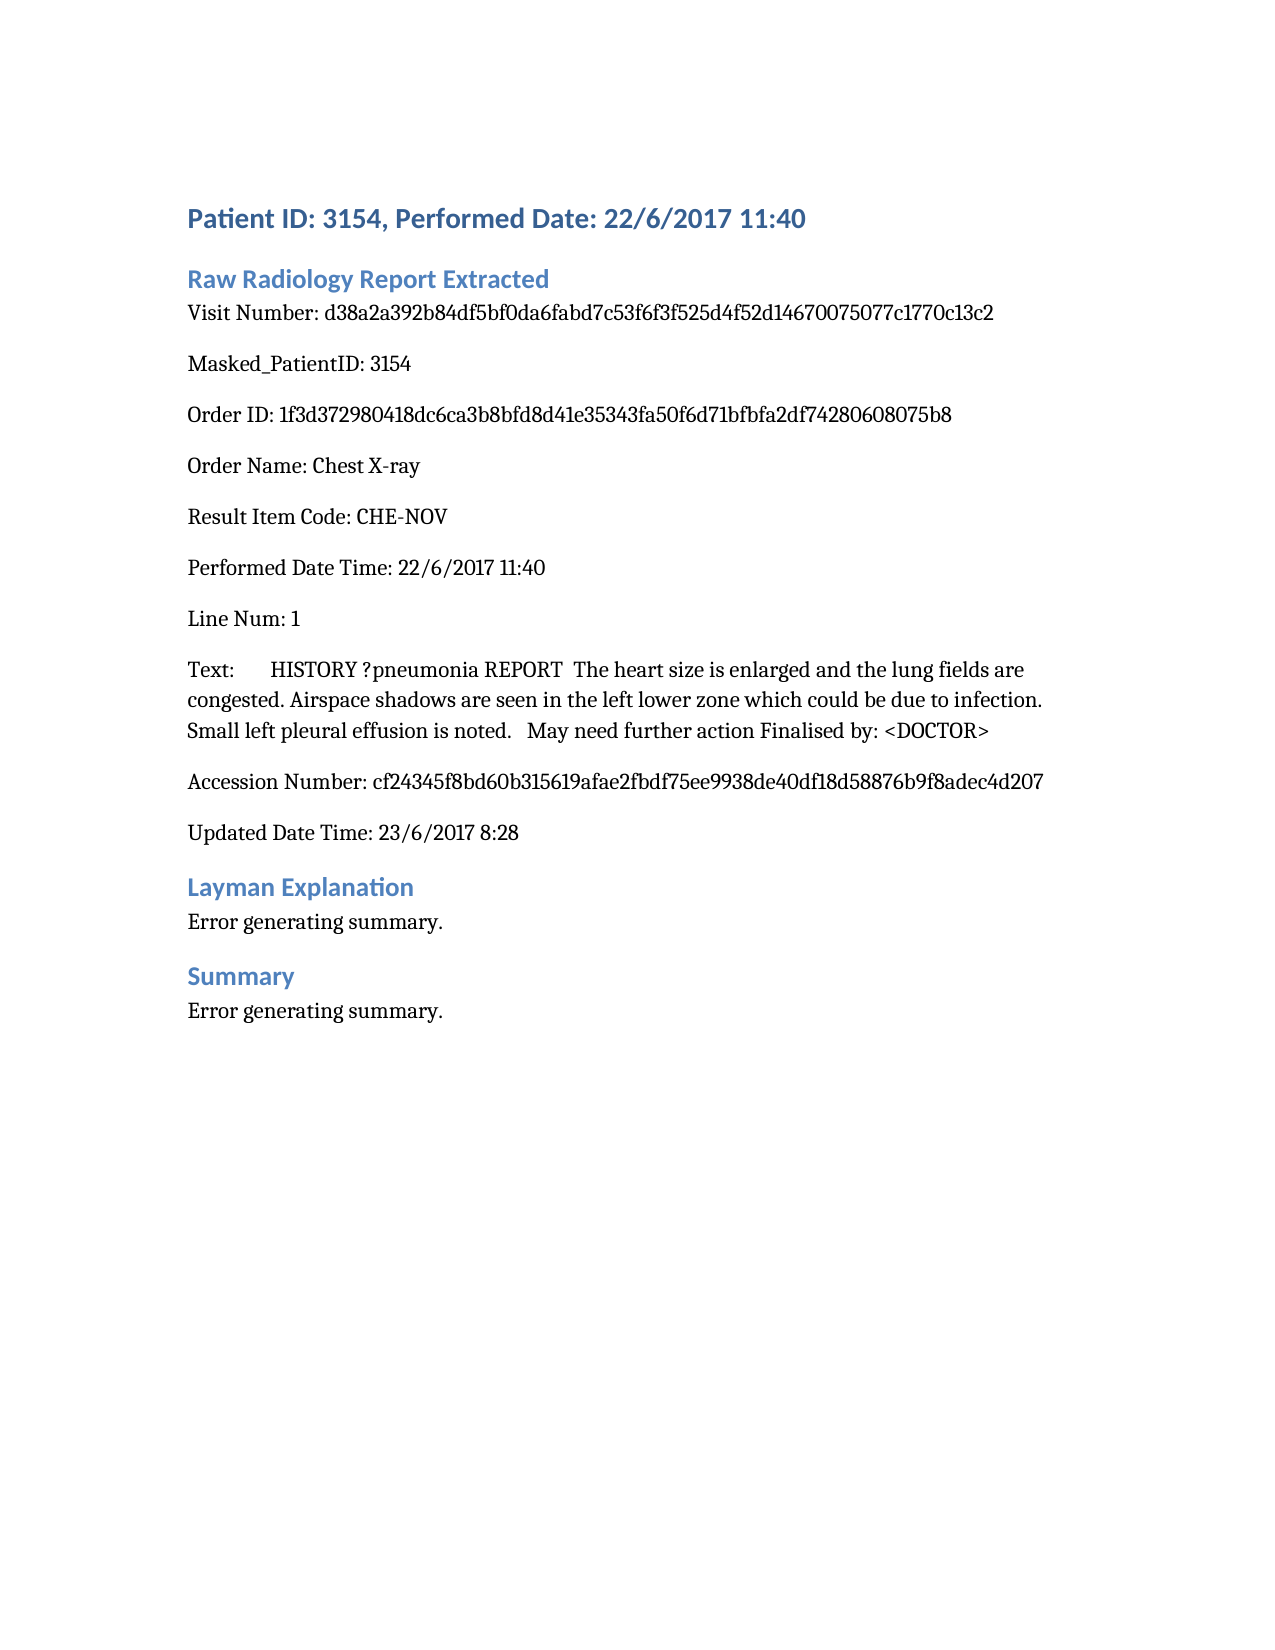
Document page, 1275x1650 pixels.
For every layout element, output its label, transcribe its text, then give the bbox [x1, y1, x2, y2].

subtitle Raw Radiology Report Extracted [187, 262, 1087, 295]
text Line Num: 1 [187, 606, 1087, 632]
text Performed Date Time: 22/6/2017 11:40 [187, 555, 1087, 581]
text Updated Date Time: 23/6/2017 8:28 [187, 819, 1087, 846]
text Order ID: 1f3d372980418dc6ca3b8bfd8d41e35343fa50f6d71bfbfa2df74280608075b8 [187, 402, 1087, 428]
subtitle Patient ID: 3154, Performed Date: 22/6/2017 11:40 [187, 200, 1087, 236]
text Error generating summary. [187, 997, 1087, 1024]
subtitle Summary [187, 959, 1087, 992]
text Masked_PatientID: 3154 [187, 351, 1087, 377]
text Result Item Code: CHE-NOV [187, 504, 1087, 530]
text Error generating summary. [187, 908, 1087, 935]
subtitle Layman Explanation [187, 871, 1087, 903]
text Accession Number: cf24345f8bd60b315619afae2fbdf75ee9938de40df18d58876b9f8adec4d207 [187, 768, 1087, 795]
text Order Name: Chest X-ray [187, 453, 1087, 479]
text Text: HISTORY ?pneumonia REPORT The heart size is enlarged and the lung fields are congested. Airspace shadows are seen in the left lower zone which could be due to infection. Small left pleural effusion is noted. May need further action Finalised by: <DOCTOR> [187, 657, 1087, 744]
text Visit Number: d38a2a392b84df5bf0da6fabd7c53f6f3f525d4f52d14670075077c1770c13c2 [187, 300, 1087, 326]
